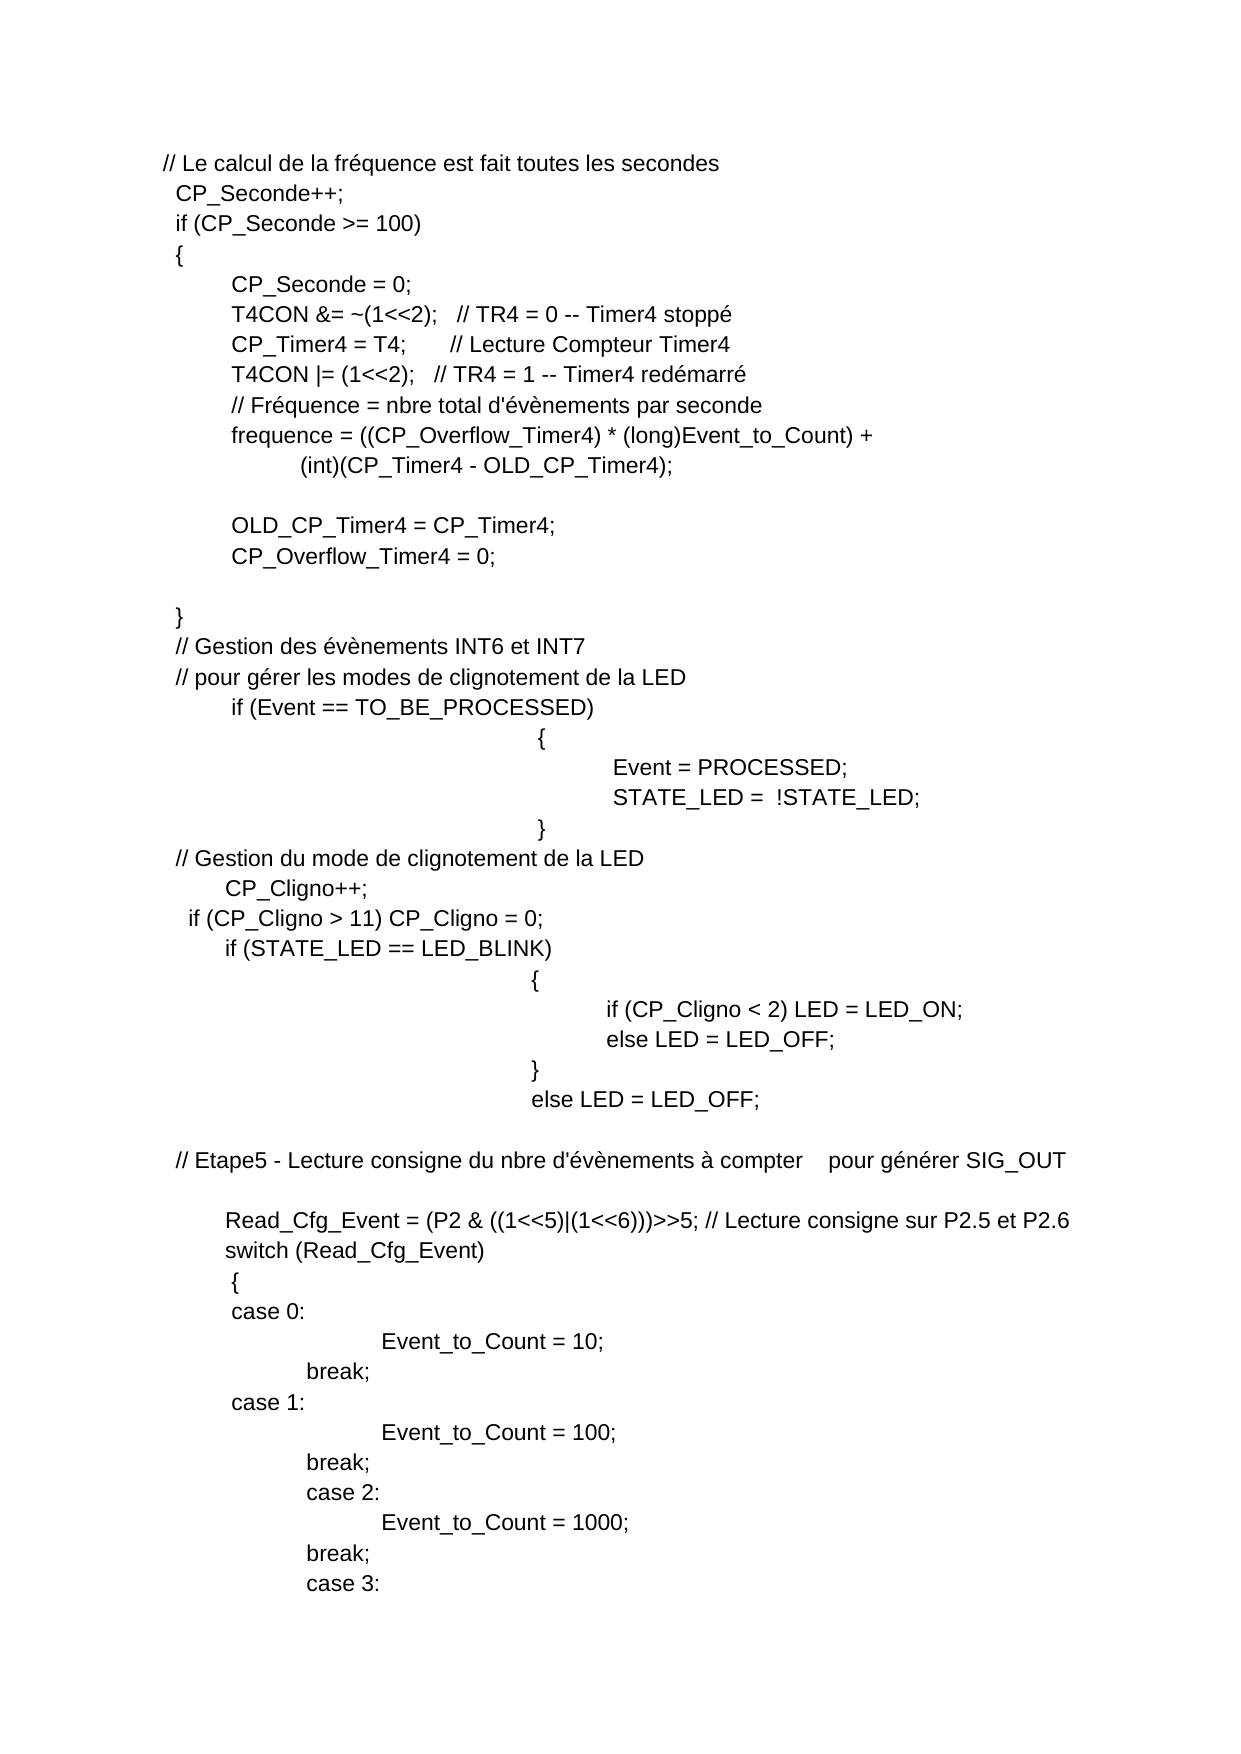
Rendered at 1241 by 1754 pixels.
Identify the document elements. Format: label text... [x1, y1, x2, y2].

text case 1: [150, 1388, 1090, 1415]
text else LED = LED_OFF; [150, 1026, 1090, 1052]
text if (CP_Cligno > 11) CP_Cligno = 0; [150, 905, 1090, 932]
text CP_Timer4 = T4; // Lecture Compteur Timer4 [150, 331, 1090, 358]
text T4CON |= (1<<2); // TR4 = 1 -- Timer4 redémarré [150, 361, 1090, 388]
text break; [150, 1539, 1090, 1566]
text Read_Cfg_Event = (P2 & ((1<<5)|(1<<6)))>>5; // Lecture consigne sur P2.5 et P2.6 [150, 1207, 1090, 1234]
text T4CON &= ~(1<<2); // TR4 = 0 -- Timer4 stoppé [150, 301, 1090, 327]
text Event_to_Count = 1000; [150, 1509, 1090, 1536]
text { [150, 966, 1090, 992]
text // pour gérer les modes de clignotement de la LED [150, 663, 1090, 690]
text } [150, 1056, 1090, 1083]
text case 0: [150, 1298, 1090, 1324]
text // Etape5 - Lecture consigne du nbre d'évènements à compter pour générer SIG_OUT [150, 1147, 1090, 1203]
text // Fréquence = nbre total d'évènements par seconde [150, 392, 1090, 418]
text { [150, 241, 1090, 267]
text { [150, 1268, 1090, 1294]
text CP_Seconde++; [150, 180, 1090, 207]
text if (CP_Cligno < 2) LED = LED_ON; [150, 996, 1090, 1022]
text break; [150, 1449, 1090, 1475]
text break; [150, 1358, 1090, 1385]
text STATE_LED = !STATE_LED; [150, 784, 1090, 811]
text if (Event == TO_BE_PROCESSED) [150, 694, 1090, 720]
text case 3: [150, 1570, 1090, 1596]
text if (STATE_LED == LED_BLINK) [150, 935, 1090, 962]
text } [150, 603, 1090, 629]
text } [150, 814, 1090, 841]
text Event = PROCESSED; [150, 754, 1090, 781]
text else LED = LED_OFF; [150, 1086, 1090, 1113]
text // Gestion des évènements INT6 et INT7 [150, 633, 1090, 660]
text (int)(CP_Timer4 - OLD_CP_Timer4); [150, 452, 1090, 478]
text CP_Overflow_Timer4 = 0; [150, 543, 1090, 569]
text { [150, 724, 1090, 750]
text // Gestion du mode de clignotement de la LED [150, 845, 1090, 871]
text case 2: [150, 1479, 1090, 1506]
text // Le calcul de la fréquence est fait toutes les secondes [150, 150, 1090, 176]
text switch (Read_Cfg_Event) [150, 1237, 1090, 1264]
text Event_to_Count = 10; [150, 1328, 1090, 1354]
text OLD_CP_Timer4 = CP_Timer4; [150, 512, 1090, 539]
text CP_Seconde = 0; [150, 271, 1090, 297]
text CP_Cligno++; [150, 875, 1090, 901]
text frequence = ((CP_Overflow_Timer4) * (long)Event_to_Count) + [150, 422, 1090, 448]
text if (CP_Seconde >= 100) [150, 210, 1090, 237]
text Event_to_Count = 100; [150, 1419, 1090, 1445]
